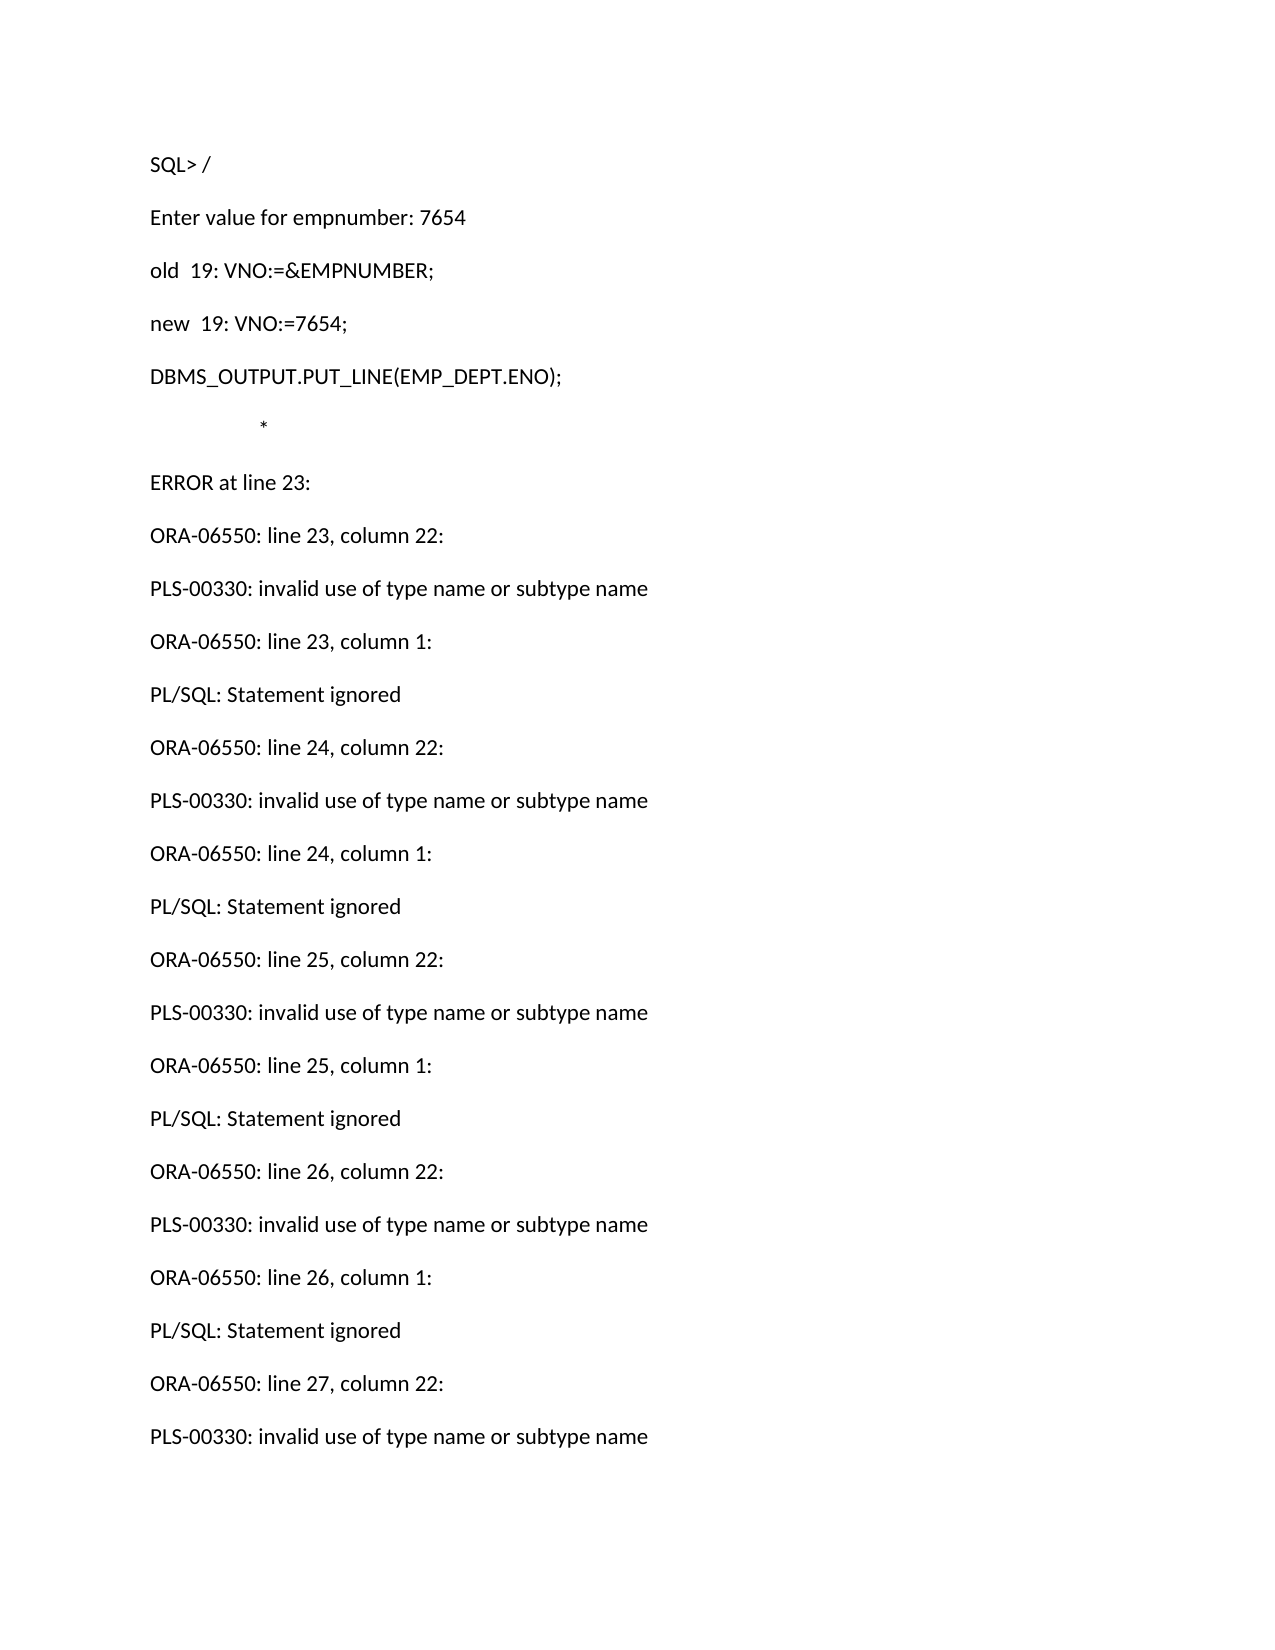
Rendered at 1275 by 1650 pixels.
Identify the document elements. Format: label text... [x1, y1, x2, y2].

text ERROR at line 23: [150, 468, 1125, 496]
text PLS-00330: invalid use of type name or subtype name [150, 786, 1125, 814]
text ORA-06550: line 27, column 22: [150, 1369, 1125, 1397]
text ORA-06550: line 24, column 1: [150, 839, 1125, 867]
text ORA-06550: line 24, column 22: [150, 733, 1125, 761]
text PL/SQL: Statement ignored [150, 892, 1125, 920]
text PL/SQL: Statement ignored [150, 1104, 1125, 1132]
text PLS-00330: invalid use of type name or subtype name [150, 574, 1125, 602]
text ORA-06550: line 25, column 22: [150, 945, 1125, 973]
text new 19: VNO:=7654; [150, 309, 1125, 337]
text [150, 1422, 1125, 1451]
text old 19: VNO:=&EMPNUMBER; [150, 256, 1125, 284]
text SQL> / [150, 150, 1125, 178]
text ORA-06550: line 23, column 1: [150, 627, 1125, 655]
text ORA-06550: line 25, column 1: [150, 1051, 1125, 1079]
text ORA-06550: line 26, column 22: [150, 1157, 1125, 1185]
text DBMS_OUTPUT.PUT_LINE(EMP_DEPT.ENO); [150, 362, 1125, 390]
text PLS-00330: invalid use of type name or subtype name [150, 998, 1125, 1026]
text ORA-06550: line 26, column 1: [150, 1263, 1125, 1291]
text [150, 1210, 1125, 1238]
text PL/SQL: Statement ignored [150, 680, 1125, 708]
text Enter value for empnumber: 7654 [150, 203, 1125, 231]
text PL/SQL: Statement ignored [150, 1316, 1125, 1344]
text * [150, 415, 1125, 443]
text ORA-06550: line 23, column 22: [150, 521, 1125, 549]
